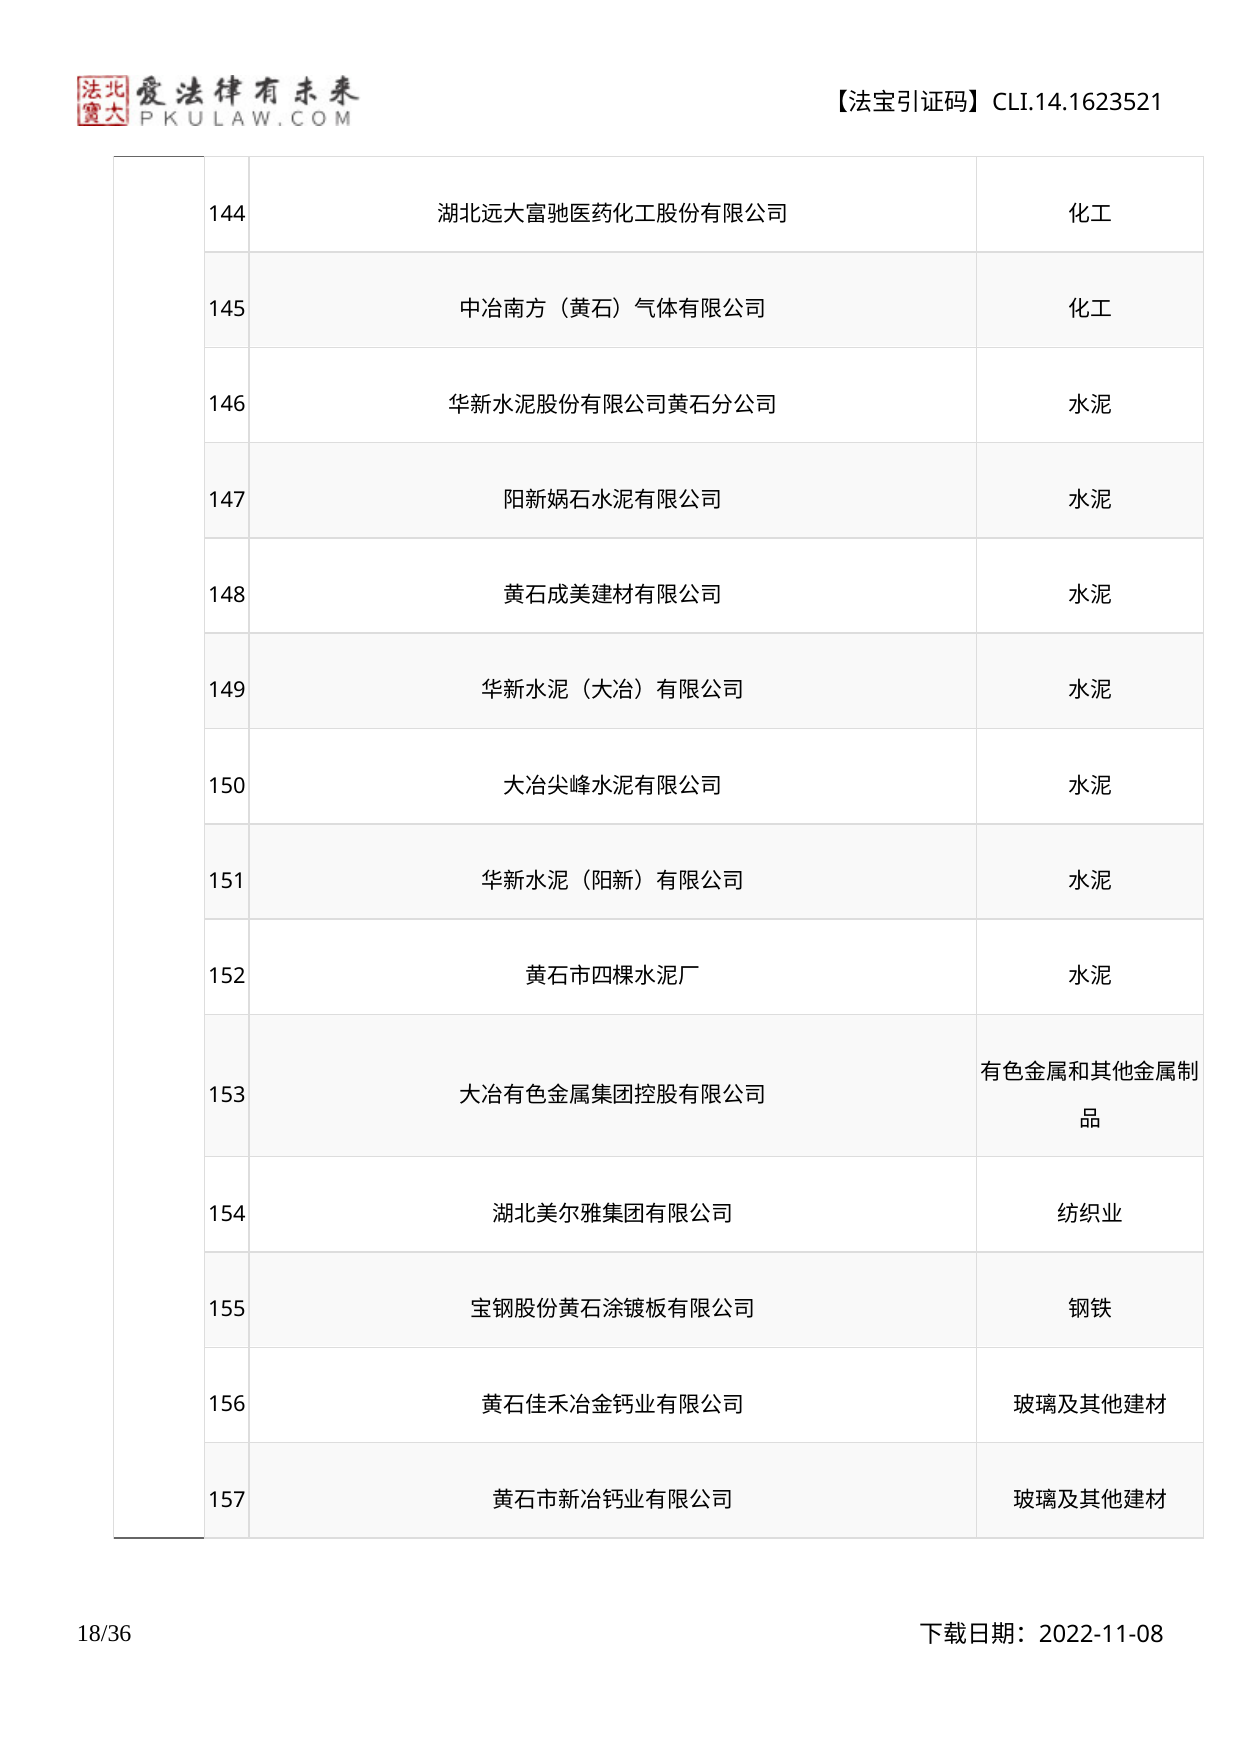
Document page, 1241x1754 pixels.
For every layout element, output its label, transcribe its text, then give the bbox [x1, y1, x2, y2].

table_cell 157 [205, 1443, 248, 1537]
table_cell 阳新娲石水泥有限公司 [250, 443, 976, 537]
table_cell 153 [205, 1015, 248, 1156]
table_cell 湖北远大富驰医药化工股份有限公司 [250, 157, 976, 251]
table_cell 水泥 [977, 729, 1203, 823]
table_cell 纺织业 [977, 1157, 1203, 1251]
picture [76, 75, 361, 126]
table_cell 宝钢股份黄石涂镀板有限公司 [250, 1253, 976, 1346]
table_cell 化工 [977, 157, 1203, 251]
table_cell 华新水泥股份有限公司黄石分公司 [250, 348, 976, 442]
table_cell 156 [205, 1348, 248, 1442]
table_cell 148 [205, 539, 248, 632]
table_cell 黄石市新冶钙业有限公司 [250, 1443, 976, 1537]
table_cell 146 [205, 348, 248, 442]
table_cell 大冶有色金属集团控股有限公司 [250, 1015, 976, 1156]
table_cell 黄石市四棵水泥厂 [250, 920, 976, 1013]
table_cell 玻璃及其他建材 [977, 1443, 1203, 1537]
table_cell 150 [205, 729, 248, 823]
table_cell 144 [205, 157, 248, 251]
table_cell 水泥 [977, 825, 1203, 918]
table_cell 湖北美尔雅集团有限公司 [250, 1157, 976, 1251]
table_cell 水泥 [977, 634, 1203, 728]
table_cell 有色金属和其他金属制品 [977, 1015, 1203, 1156]
table_cell 钢铁 [977, 1253, 1203, 1346]
table_cell 黄石成美建材有限公司 [250, 539, 976, 632]
table_cell 149 [205, 634, 248, 728]
table_cell 大冶尖峰水泥有限公司 [250, 729, 976, 823]
table_cell 水泥 [977, 920, 1203, 1013]
table_cell 黄石佳禾冶金钙业有限公司 [250, 1348, 976, 1442]
table_cell 水泥 [977, 539, 1203, 632]
table_cell 华新水泥（大冶）有限公司 [250, 634, 976, 728]
table_cell 155 [205, 1253, 248, 1346]
table_cell 154 [205, 1157, 248, 1251]
table_cell 145 [205, 253, 248, 346]
table_cell 152 [205, 920, 248, 1013]
table_cell 水泥 [977, 348, 1203, 442]
table_cell 水泥 [977, 443, 1203, 537]
table_cell 中冶南方（黄石）气体有限公司 [250, 253, 976, 346]
table_cell 化工 [977, 253, 1203, 346]
table_cell 151 [205, 825, 248, 918]
table_cell 华新水泥（阳新）有限公司 [250, 825, 976, 918]
table_cell 147 [205, 443, 248, 537]
table_cell 玻璃及其他建材 [977, 1348, 1203, 1442]
